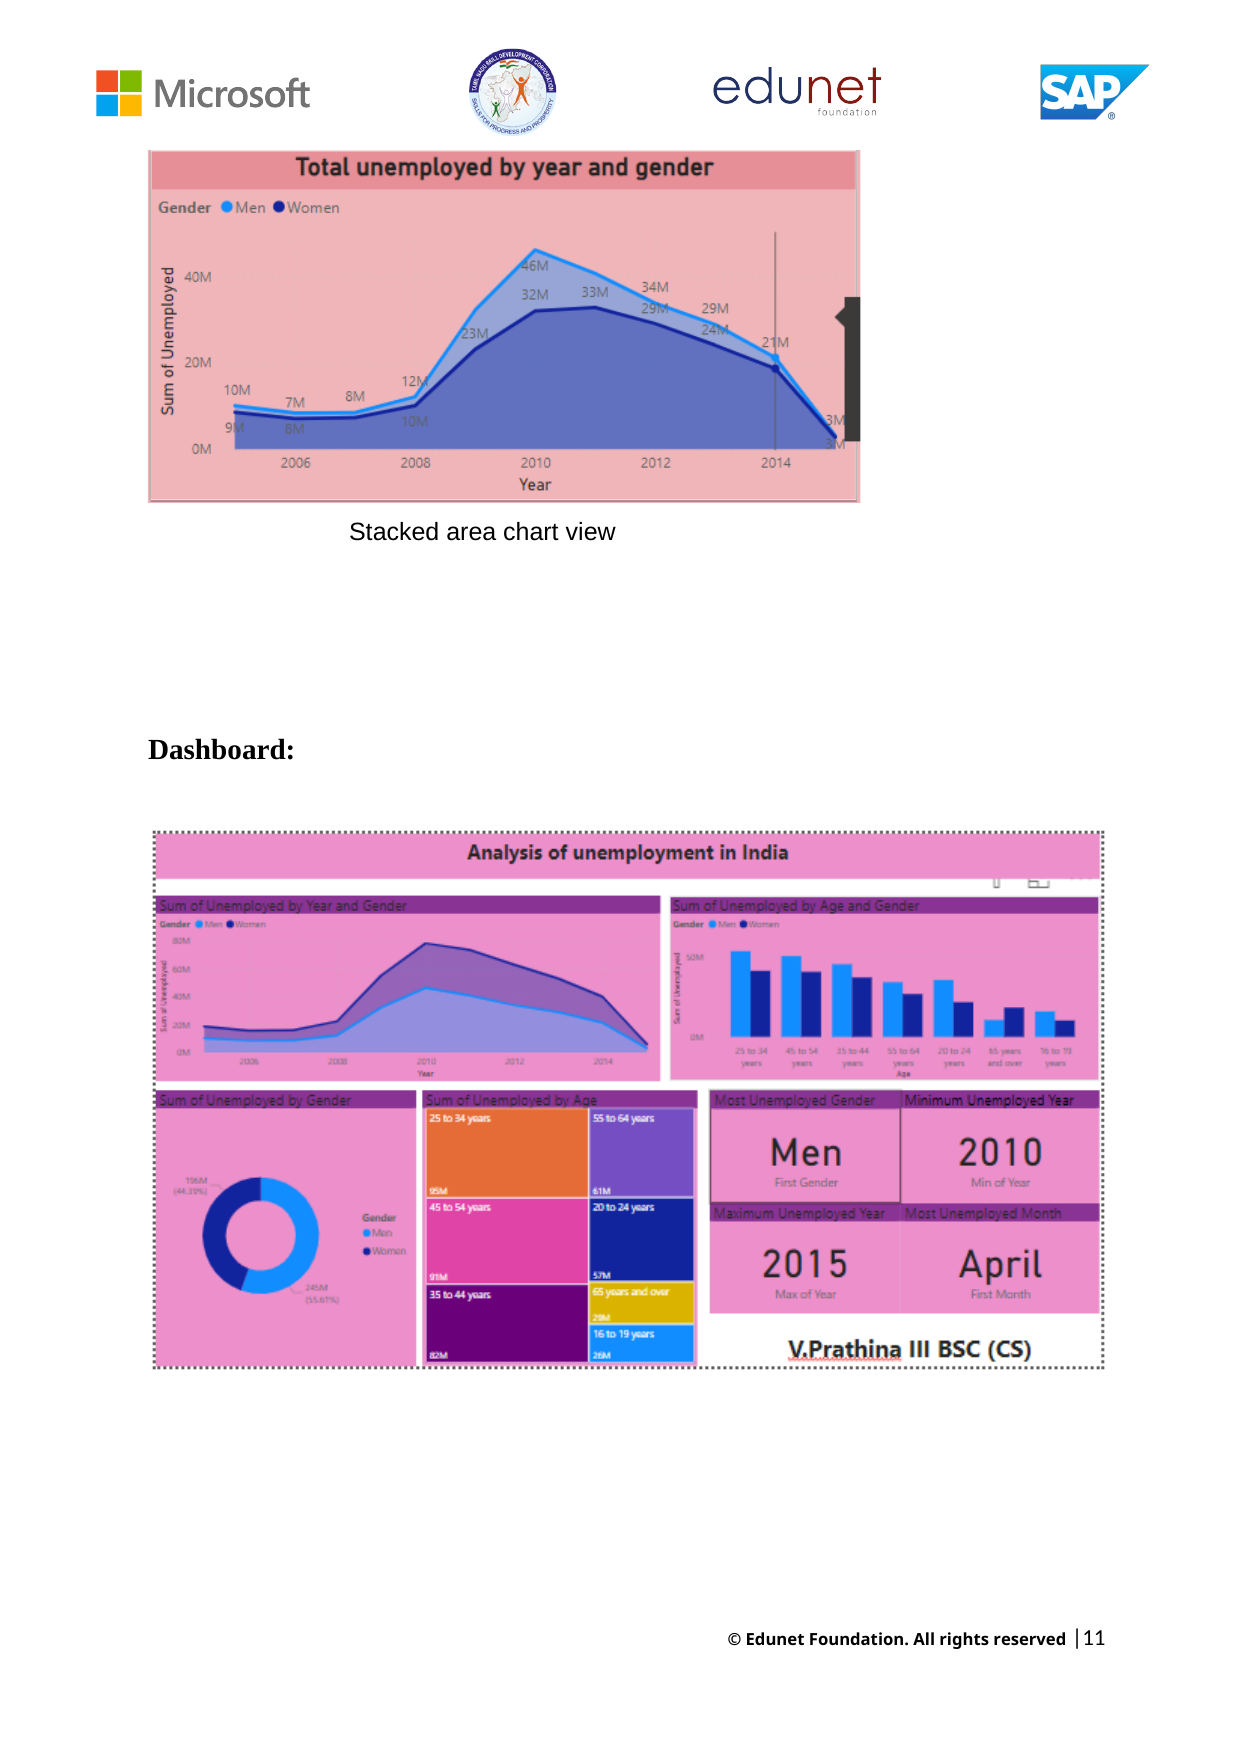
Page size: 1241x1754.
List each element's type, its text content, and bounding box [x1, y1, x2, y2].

text Dashboard: [148, 732, 1107, 766]
picture [1039, 63, 1151, 121]
picture [706, 60, 889, 122]
picture [466, 45, 558, 137]
text Stacked area chart view [148, 517, 1107, 545]
picture [150, 825, 1106, 1371]
picture [91, 65, 316, 121]
picture [147, 150, 861, 503]
